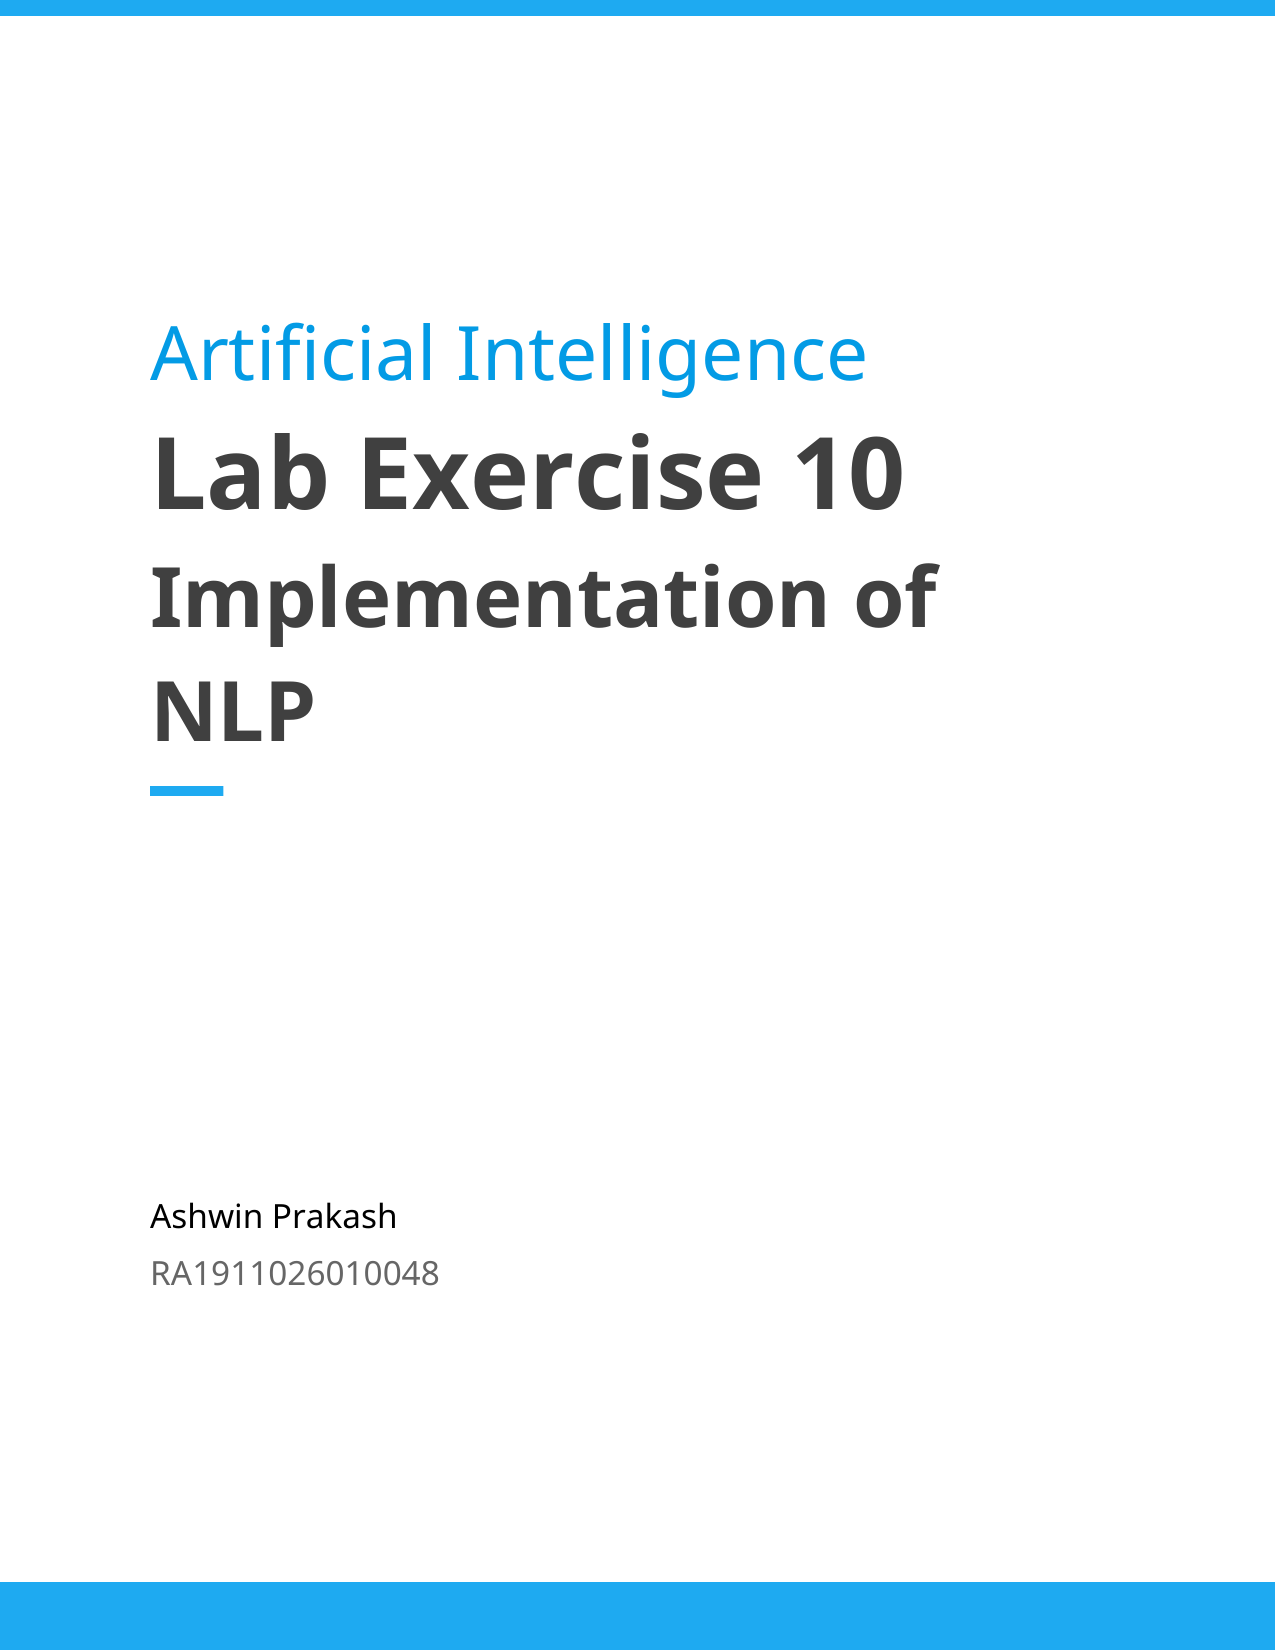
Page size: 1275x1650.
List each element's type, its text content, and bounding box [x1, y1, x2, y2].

picture [0, 1582, 1275, 1650]
title Artificial Intelligence Lab Exercise 10 Implementation of NLP [150, 300, 1125, 766]
picture [150, 786, 224, 796]
text Ashwin Prakash RA1911026010048 [150, 1193, 1125, 1295]
picture [0, 0, 1275, 16]
